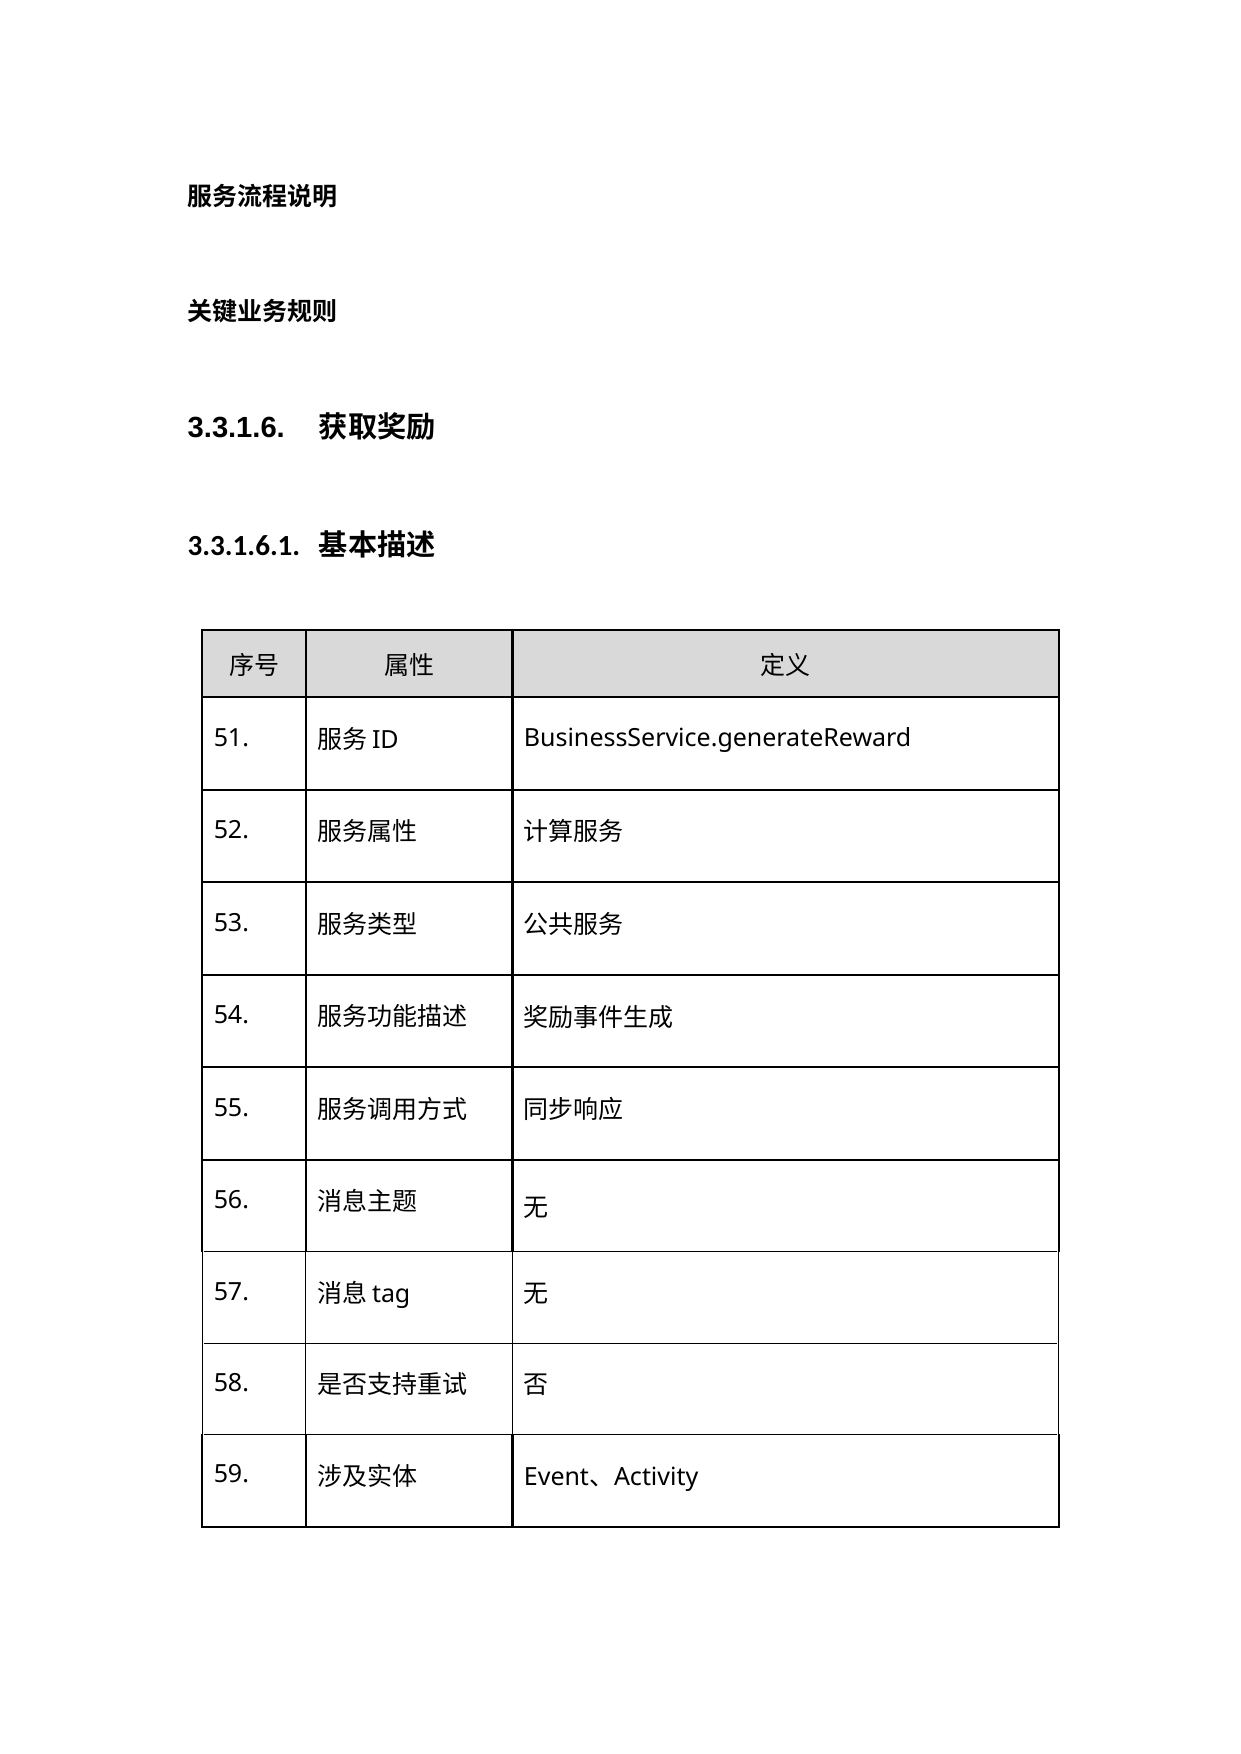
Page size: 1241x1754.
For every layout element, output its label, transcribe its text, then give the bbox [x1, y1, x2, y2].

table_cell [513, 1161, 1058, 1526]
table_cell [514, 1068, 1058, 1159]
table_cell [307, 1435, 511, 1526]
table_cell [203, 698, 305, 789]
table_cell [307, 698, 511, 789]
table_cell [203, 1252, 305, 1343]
subtitle 关键业务规则 [187, 277, 1053, 342]
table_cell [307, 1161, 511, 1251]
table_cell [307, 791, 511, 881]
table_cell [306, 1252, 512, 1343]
subtitle 服务流程说明 [187, 162, 1053, 227]
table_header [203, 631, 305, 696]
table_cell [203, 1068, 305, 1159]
subtitle 获取奖励 [187, 392, 1053, 457]
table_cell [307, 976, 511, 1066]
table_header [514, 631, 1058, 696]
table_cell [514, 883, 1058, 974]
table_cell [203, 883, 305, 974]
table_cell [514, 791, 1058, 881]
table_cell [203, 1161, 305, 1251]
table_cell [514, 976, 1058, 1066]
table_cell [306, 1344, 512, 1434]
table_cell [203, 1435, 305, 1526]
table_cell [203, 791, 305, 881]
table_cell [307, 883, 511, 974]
subtitle 基本描述 [187, 511, 1053, 576]
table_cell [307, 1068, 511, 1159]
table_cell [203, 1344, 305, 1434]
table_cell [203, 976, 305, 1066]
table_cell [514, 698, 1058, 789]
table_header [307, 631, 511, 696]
